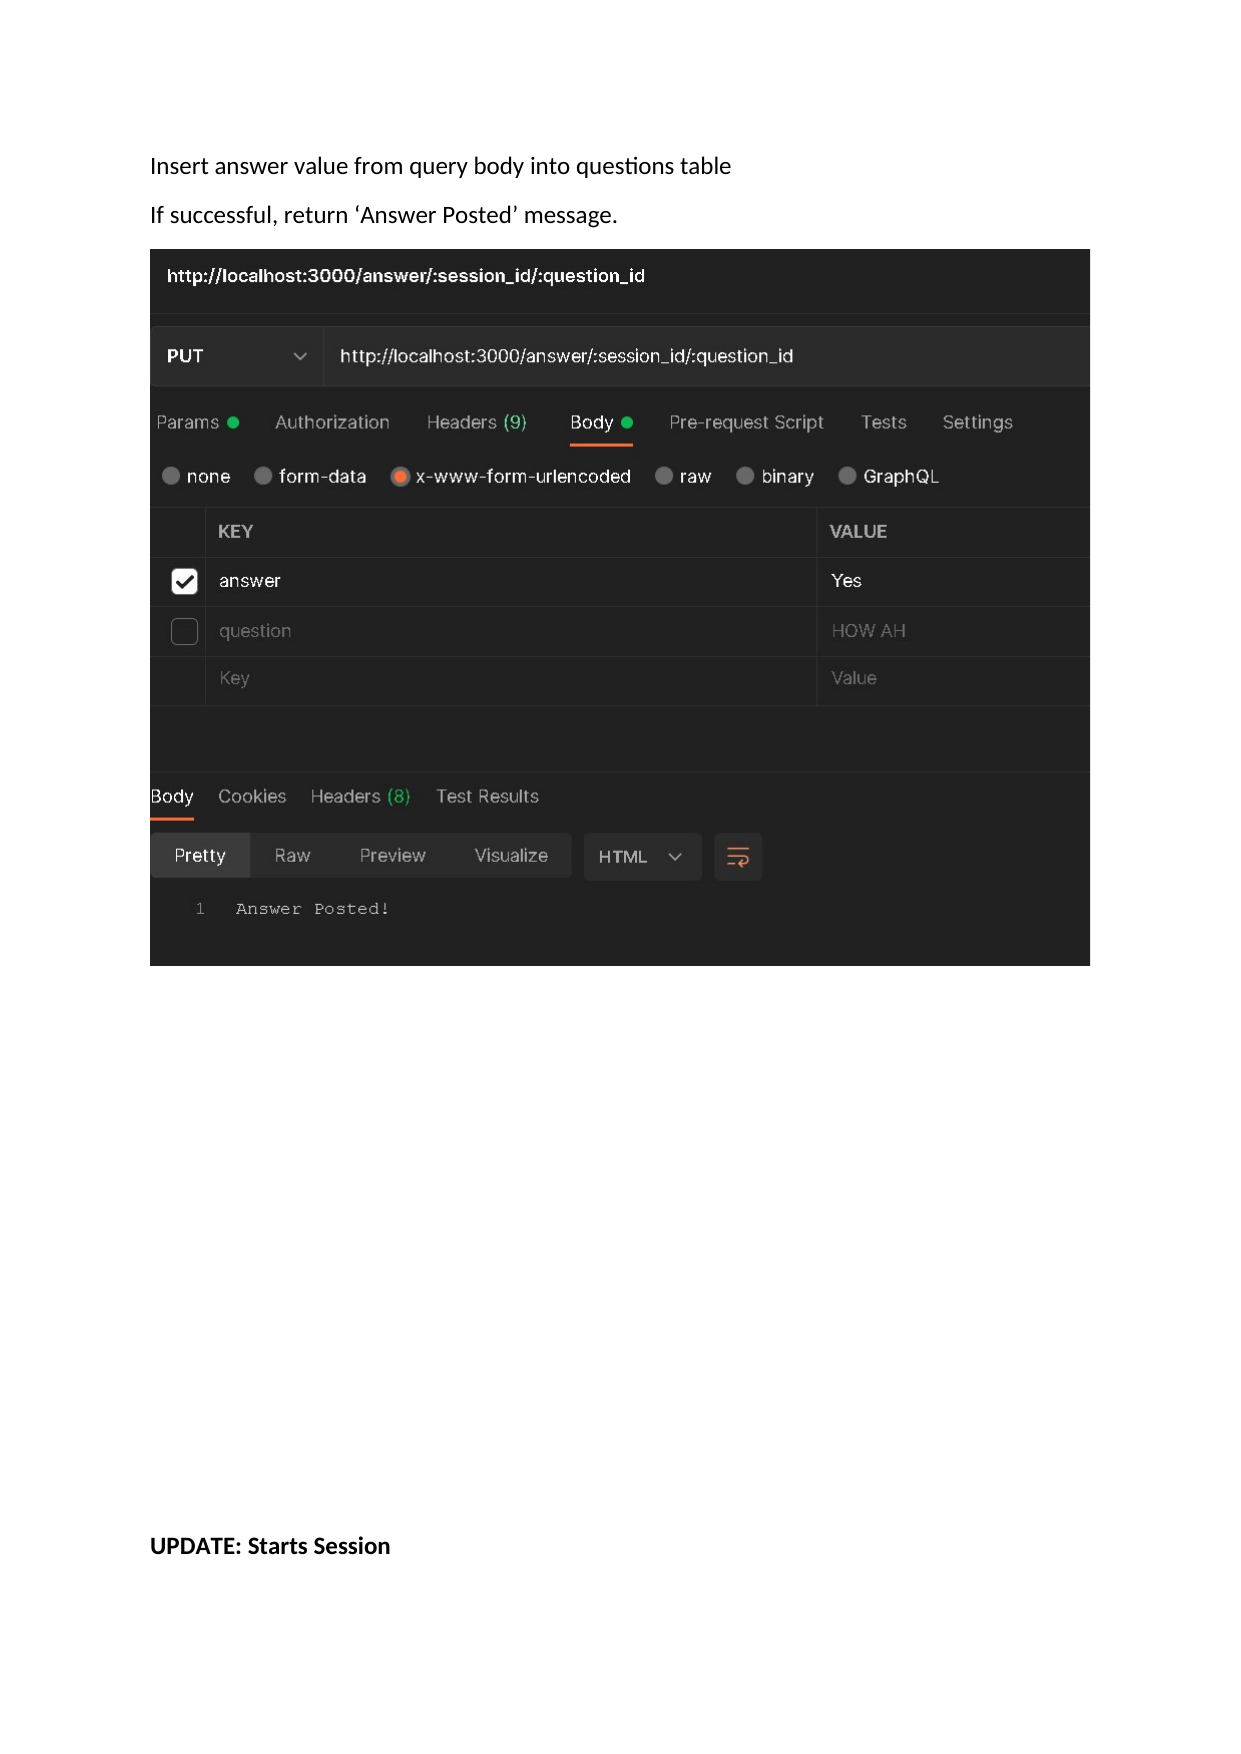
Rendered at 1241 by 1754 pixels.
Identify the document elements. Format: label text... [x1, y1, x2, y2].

text Insert answer value from query body into questions table [150, 150, 1090, 181]
text UPDATE: Starts Session [150, 1530, 1090, 1561]
text If successful, return ‘Answer Posted’ message. [150, 199, 1090, 230]
picture [150, 249, 1091, 966]
